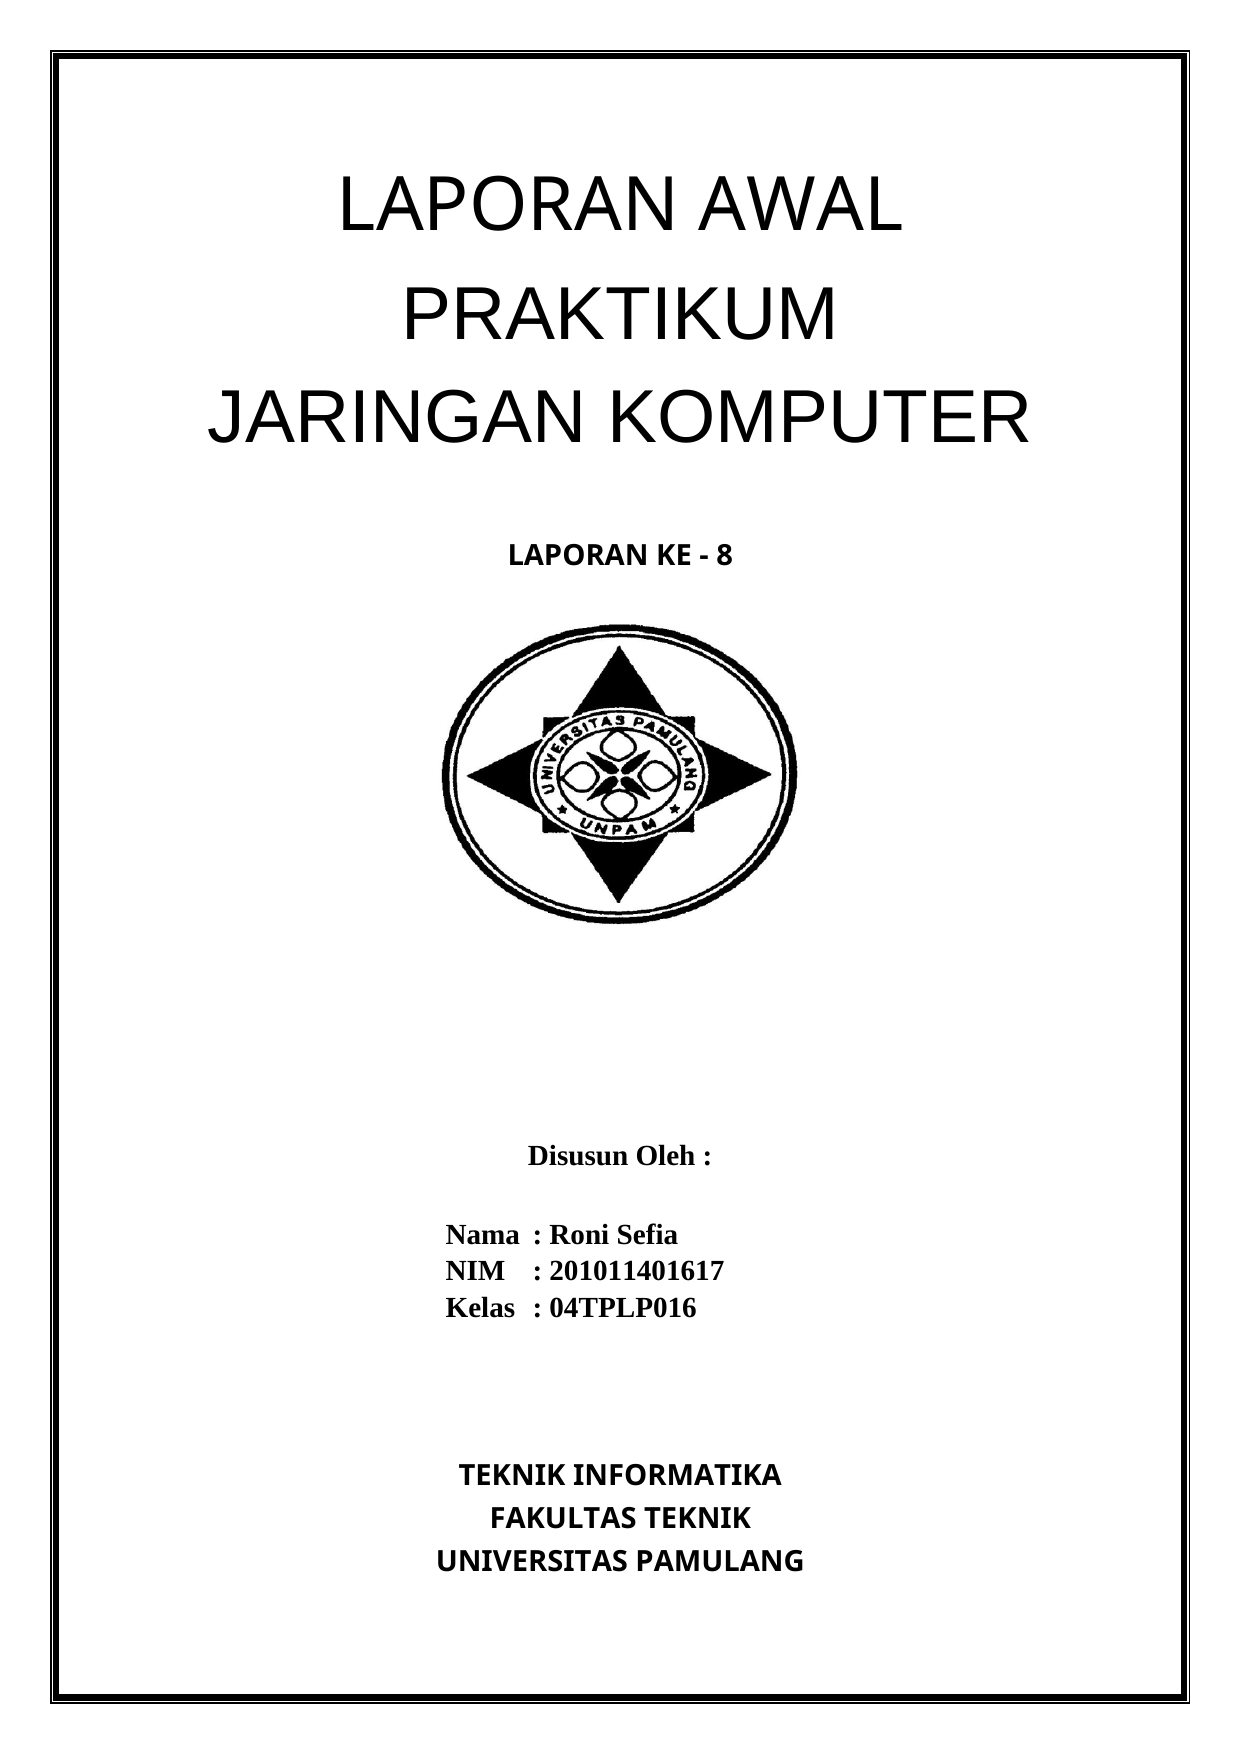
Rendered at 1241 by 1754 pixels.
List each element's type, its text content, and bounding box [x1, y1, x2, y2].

text FAKULTAS TEKNIK [150, 1497, 1090, 1537]
text Kelas : 04TPLP016 [150, 1290, 1090, 1323]
text Disusun Oleh : [150, 1138, 1090, 1172]
text NIM : 201011401617 [150, 1253, 1090, 1287]
text LAPORAN KE - 8 [150, 534, 1090, 574]
text TEKNIK INFORMATIKA [150, 1454, 1090, 1494]
text JARINGAN KOMPUTER [150, 372, 1090, 458]
text PRAKTIKUM [150, 269, 1090, 355]
text LAPORAN AWAL [150, 150, 1090, 252]
text Nama : Roni Sefia [150, 1217, 1090, 1251]
text UNIVERSITAS PAMULANG [150, 1540, 1090, 1579]
picture [434, 607, 806, 942]
